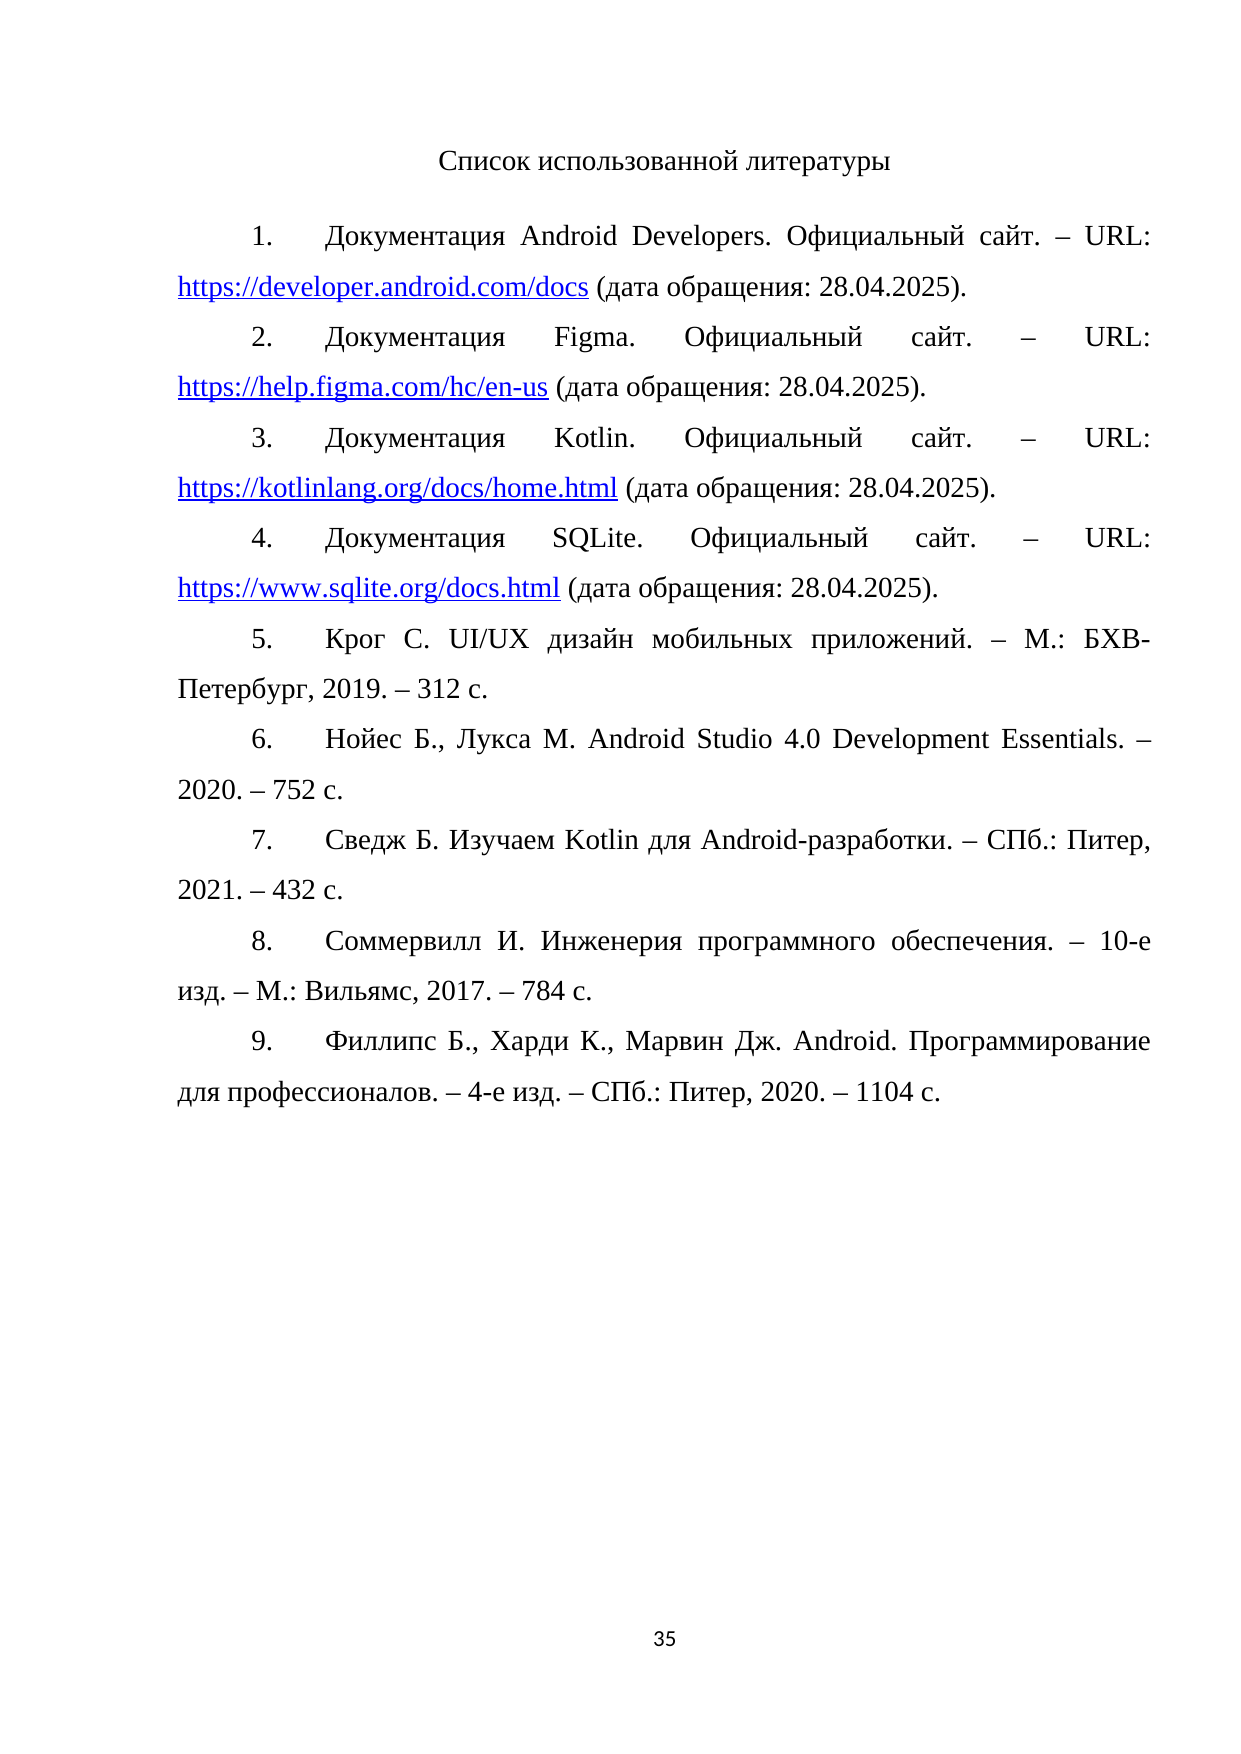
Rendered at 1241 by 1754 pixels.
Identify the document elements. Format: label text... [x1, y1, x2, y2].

list Нойес Б., Лукса М. Android Studio 4.0 Development Essentials. – 2020. – 752 с. [177, 722, 1152, 805]
list Документация Android Developers. Официальный сайт. – URL: https://developer.android.com/docs (дата обращения: 28.04.2025). [177, 218, 1152, 302]
list Документация SQLite. Официальный сайт. – URL: https://www.sqlite.org/docs.html (дата обращения: 28.04.2025). [177, 520, 1152, 604]
list Документация Figma. Официальный сайт. – URL: https://help.figma.com/hc/en-us (дата обращения: 28.04.2025). [177, 319, 1152, 403]
subtitle Список использованной литературы [177, 143, 1152, 177]
list Крог С. UI/UX дизайн мобильных приложений. – М.: БХВ-Петербург, 2019. – 312 с. [177, 621, 1152, 705]
list Филлипс Б., Харди К., Марвин Дж. Android. Программирование для профессионалов. – 4-е изд. – СПб.: Питер, 2020. – 1104 с. [177, 1023, 1152, 1107]
list Сведж Б. Изучаем Kotlin для Android-разработки. – СПб.: Питер, 2021. – 432 с. [177, 822, 1152, 906]
list Документация Kotlin. Официальный сайт. – URL: https://kotlinlang.org/docs/home.html (дата обращения: 28.04.2025). [177, 420, 1152, 503]
list Соммервилл И. Инженерия программного обеспечения. – 10-е изд. – М.: Вильямс, 2017. – 784 с. [177, 923, 1152, 1007]
